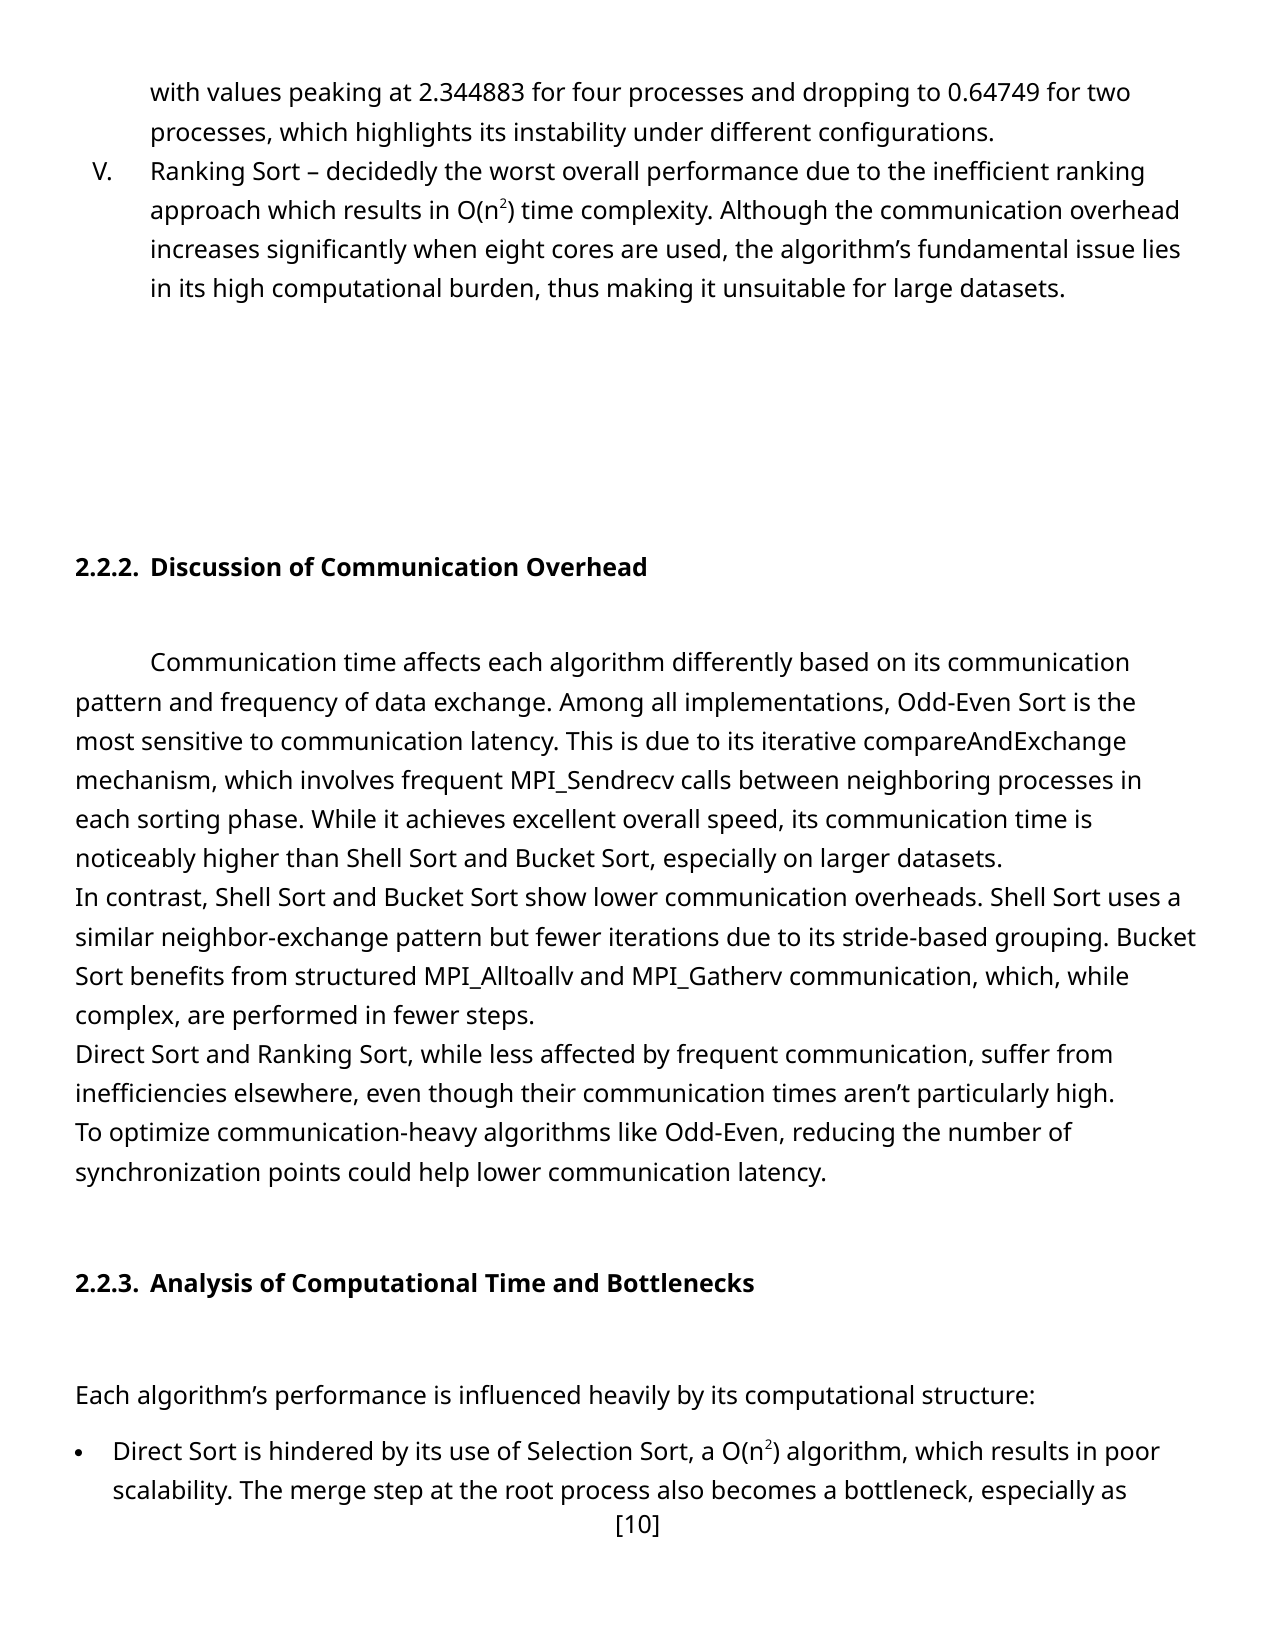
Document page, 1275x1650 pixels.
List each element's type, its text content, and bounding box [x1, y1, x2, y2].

list Ranking Sort – decidedly the worst overall performance due to the inefficient ranking approach which results in O(n2) time complexity. Although the communication overhead increases significantly when eight cores are used, the algorithm’s fundamental issue lies in its high computational burden, thus making it unsuitable for large datasets. [112, 153, 1200, 305]
list Direct Sort and Ranking Sort, while less affected by frequent communication, suffer from inefficiencies elsewhere, even though their communication times aren’t particularly high. [75, 1037, 1200, 1110]
list In contrast, Shell Sort and Bucket Sort show lower communication overheads. Shell Sort uses a similar neighbor-exchange pattern but fewer iterations due to its stride-based grouping. Bucket Sort benefits from structured MPI_Alltoallv and MPI_Gatherv communication, which, while complex, are performed in fewer steps. [75, 880, 1200, 1032]
list To optimize communication-heavy algorithms like Odd-Even, reducing the number of synchronization points could help lower communication latency. [75, 1115, 1200, 1188]
text Each algorithm’s performance is influenced heavily by its computational structure: [75, 1377, 1200, 1412]
subtitle Analysis of Computational Time and Bottlenecks [75, 1266, 1200, 1300]
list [75, 1433, 1200, 1507]
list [112, 75, 1200, 148]
subtitle Discussion of Communication Overhead [75, 550, 1200, 584]
list Communication time affects each algorithm differently based on its communication pattern and frequency of data exchange. Among all implementations, Odd-Even Sort is the most sensitive to communication latency. This is due to its iterative compareAndExchange mechanism, which involves frequent MPI_Sendrecv calls between neighboring processes in each sorting phase. While it achieves excellent overall speed, its communication time is noticeably higher than Shell Sort and Bucket Sort, especially on larger datasets. [75, 645, 1200, 875]
